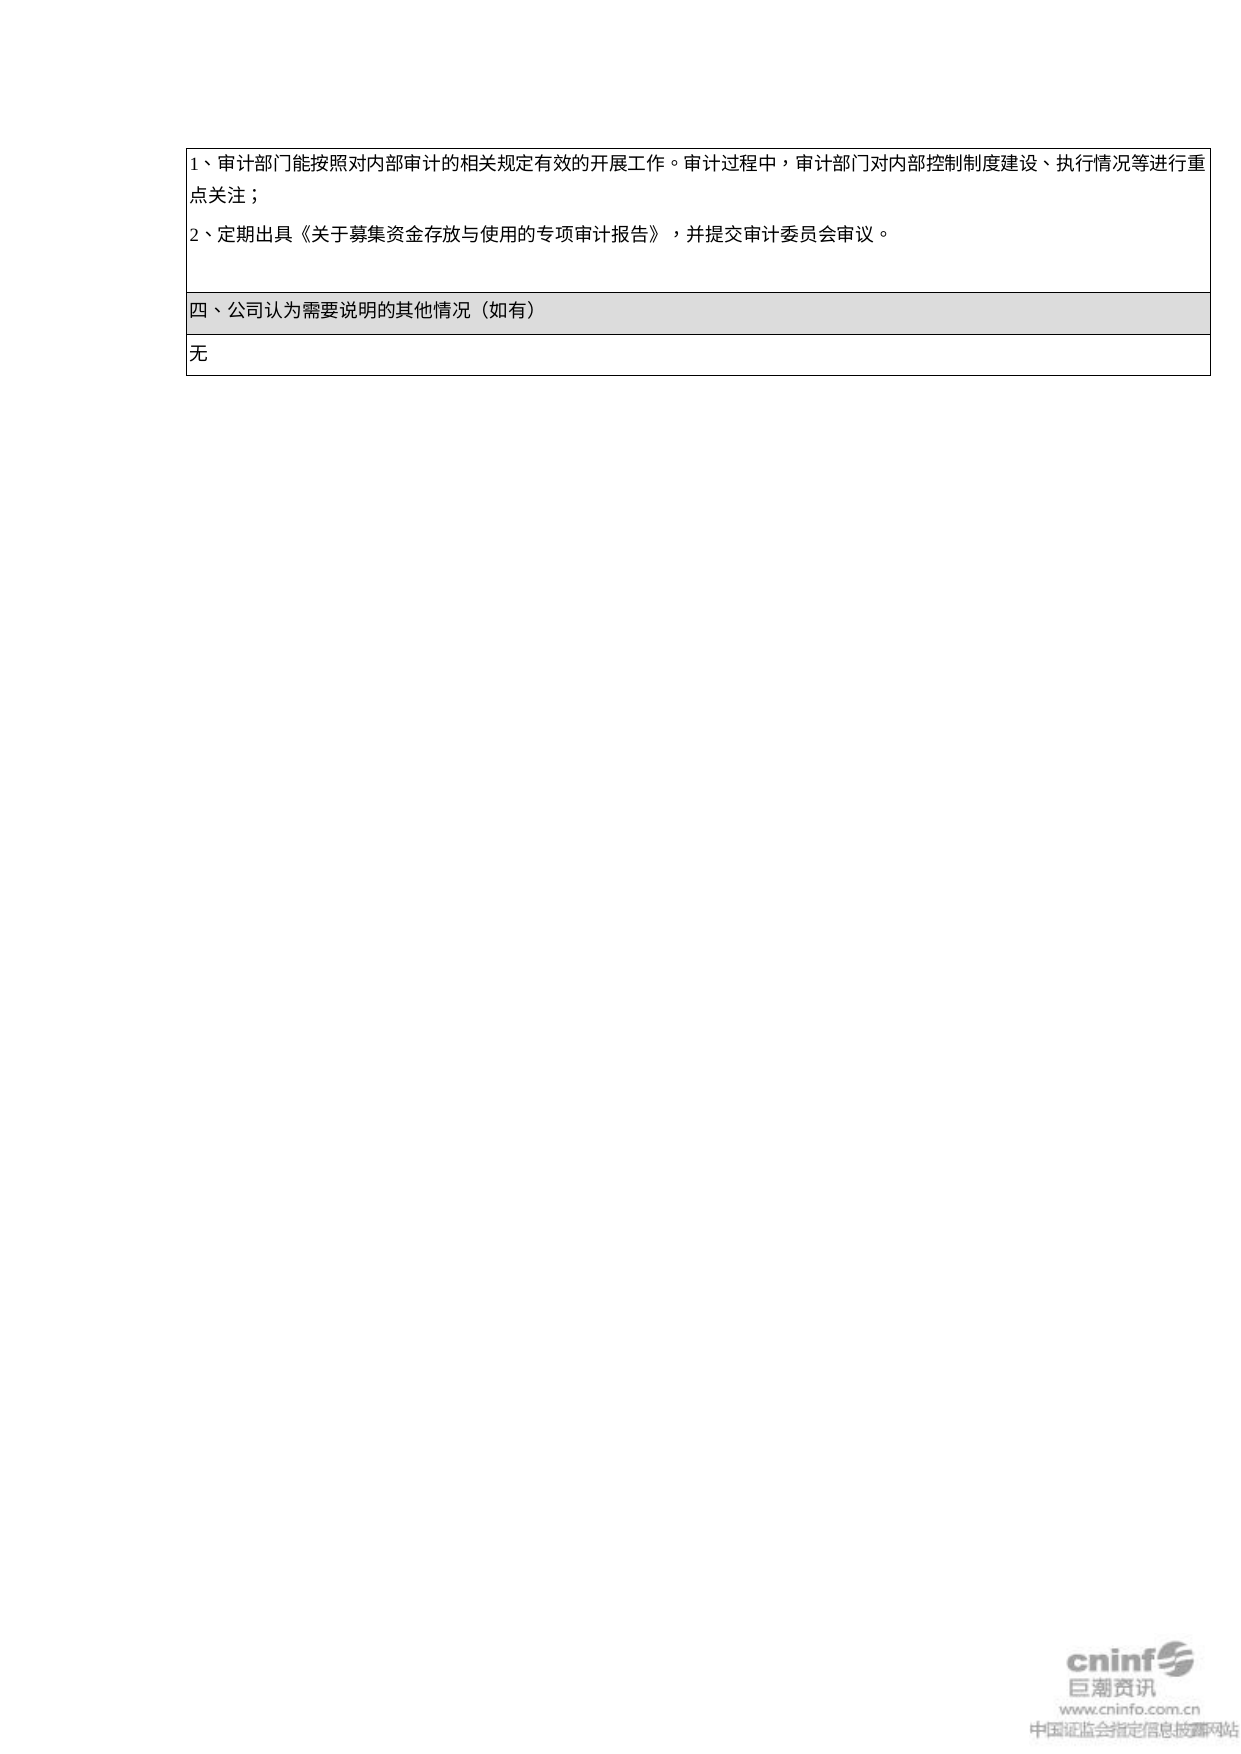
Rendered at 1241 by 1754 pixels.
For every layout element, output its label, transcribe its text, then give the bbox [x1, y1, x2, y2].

picture [1029, 1633, 1241, 1754]
table_cell 四、公司认为需要说明的其他情况（如有） [187, 293, 1210, 334]
table_cell 无 [187, 335, 1210, 375]
table_header 1、审计部门能按照对内部审计的相关规定有效的开展工作。审计过程中，审计部门对内部控制制度建设、执行情况等进行重 点关注； 2、定期出具《关于募集资金存放与使用的专项审计报告》，并提交审计委员会审议。 [187, 149, 1210, 292]
